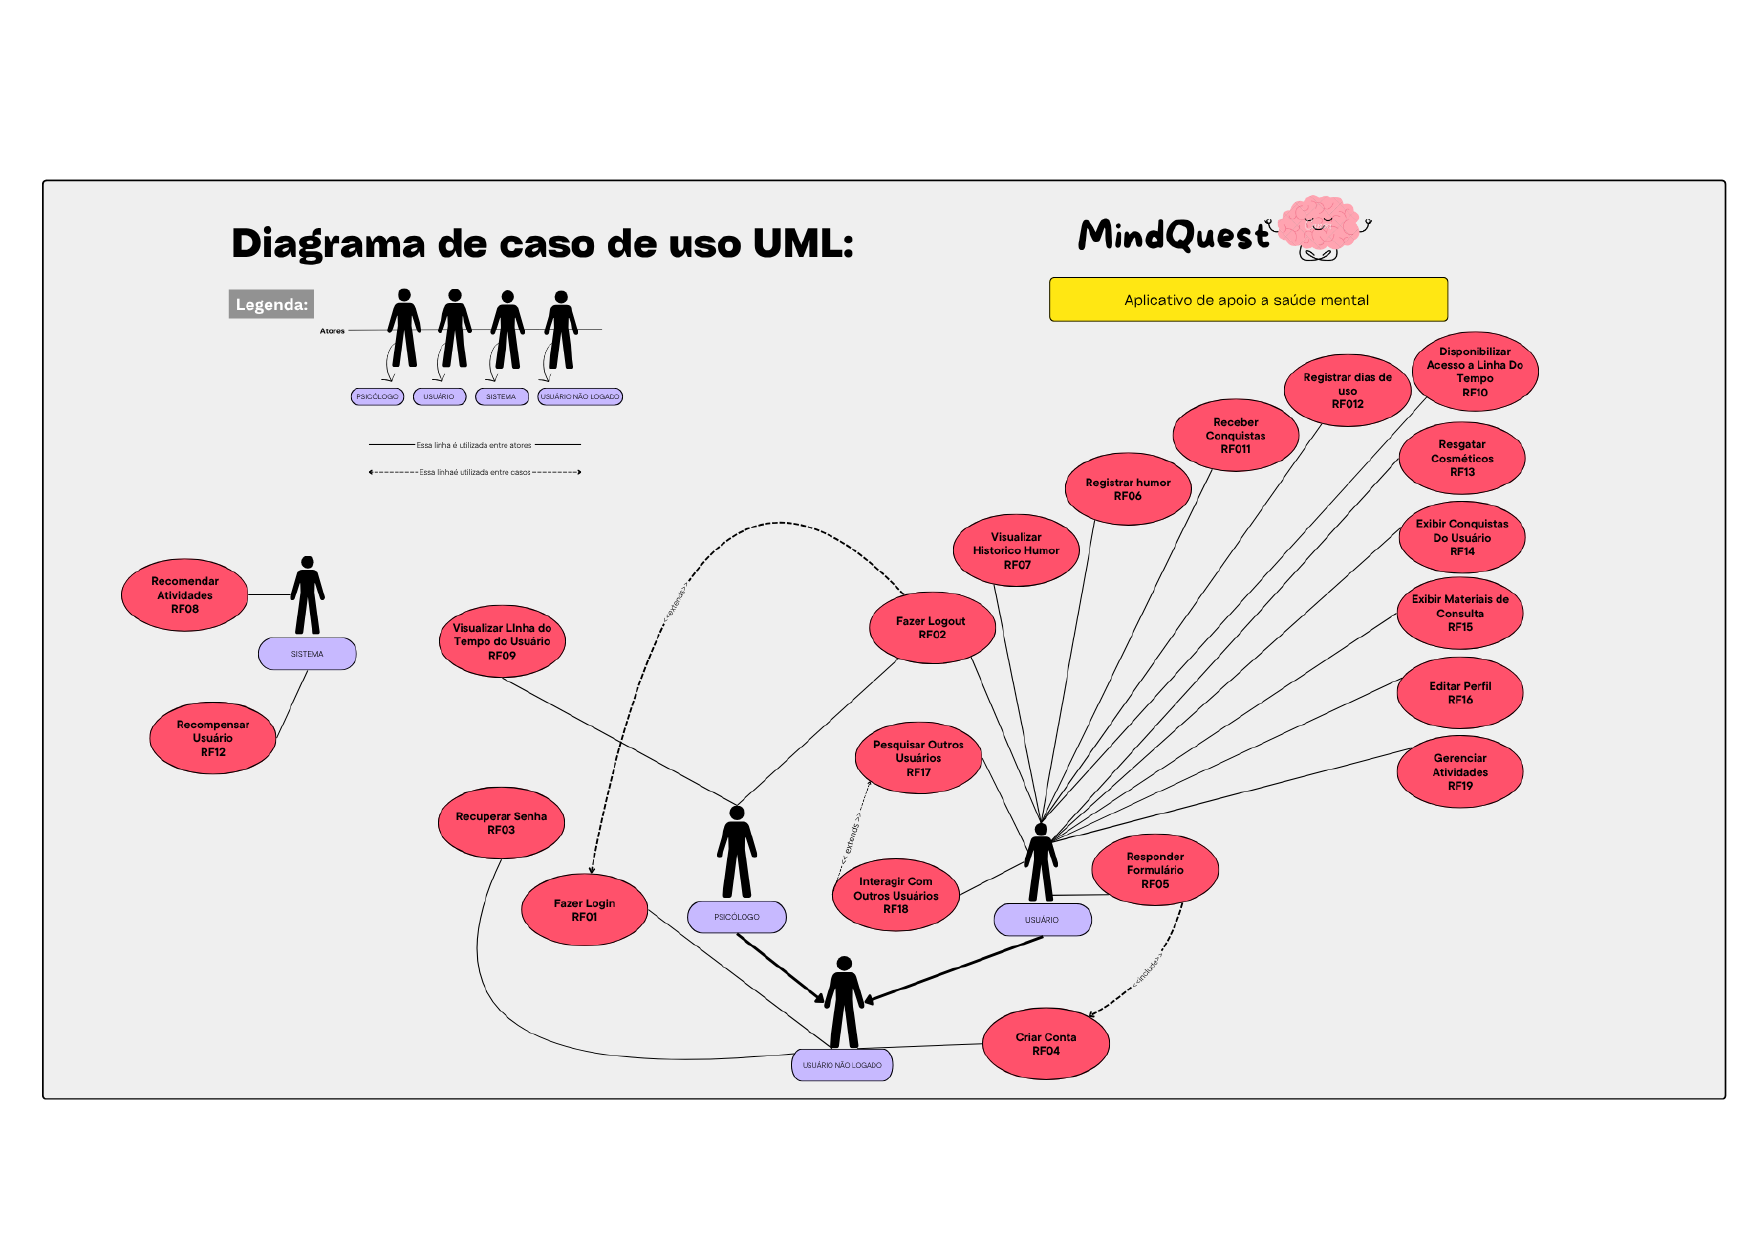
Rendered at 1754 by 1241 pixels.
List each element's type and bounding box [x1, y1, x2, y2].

picture [38, 177, 1730, 1109]
